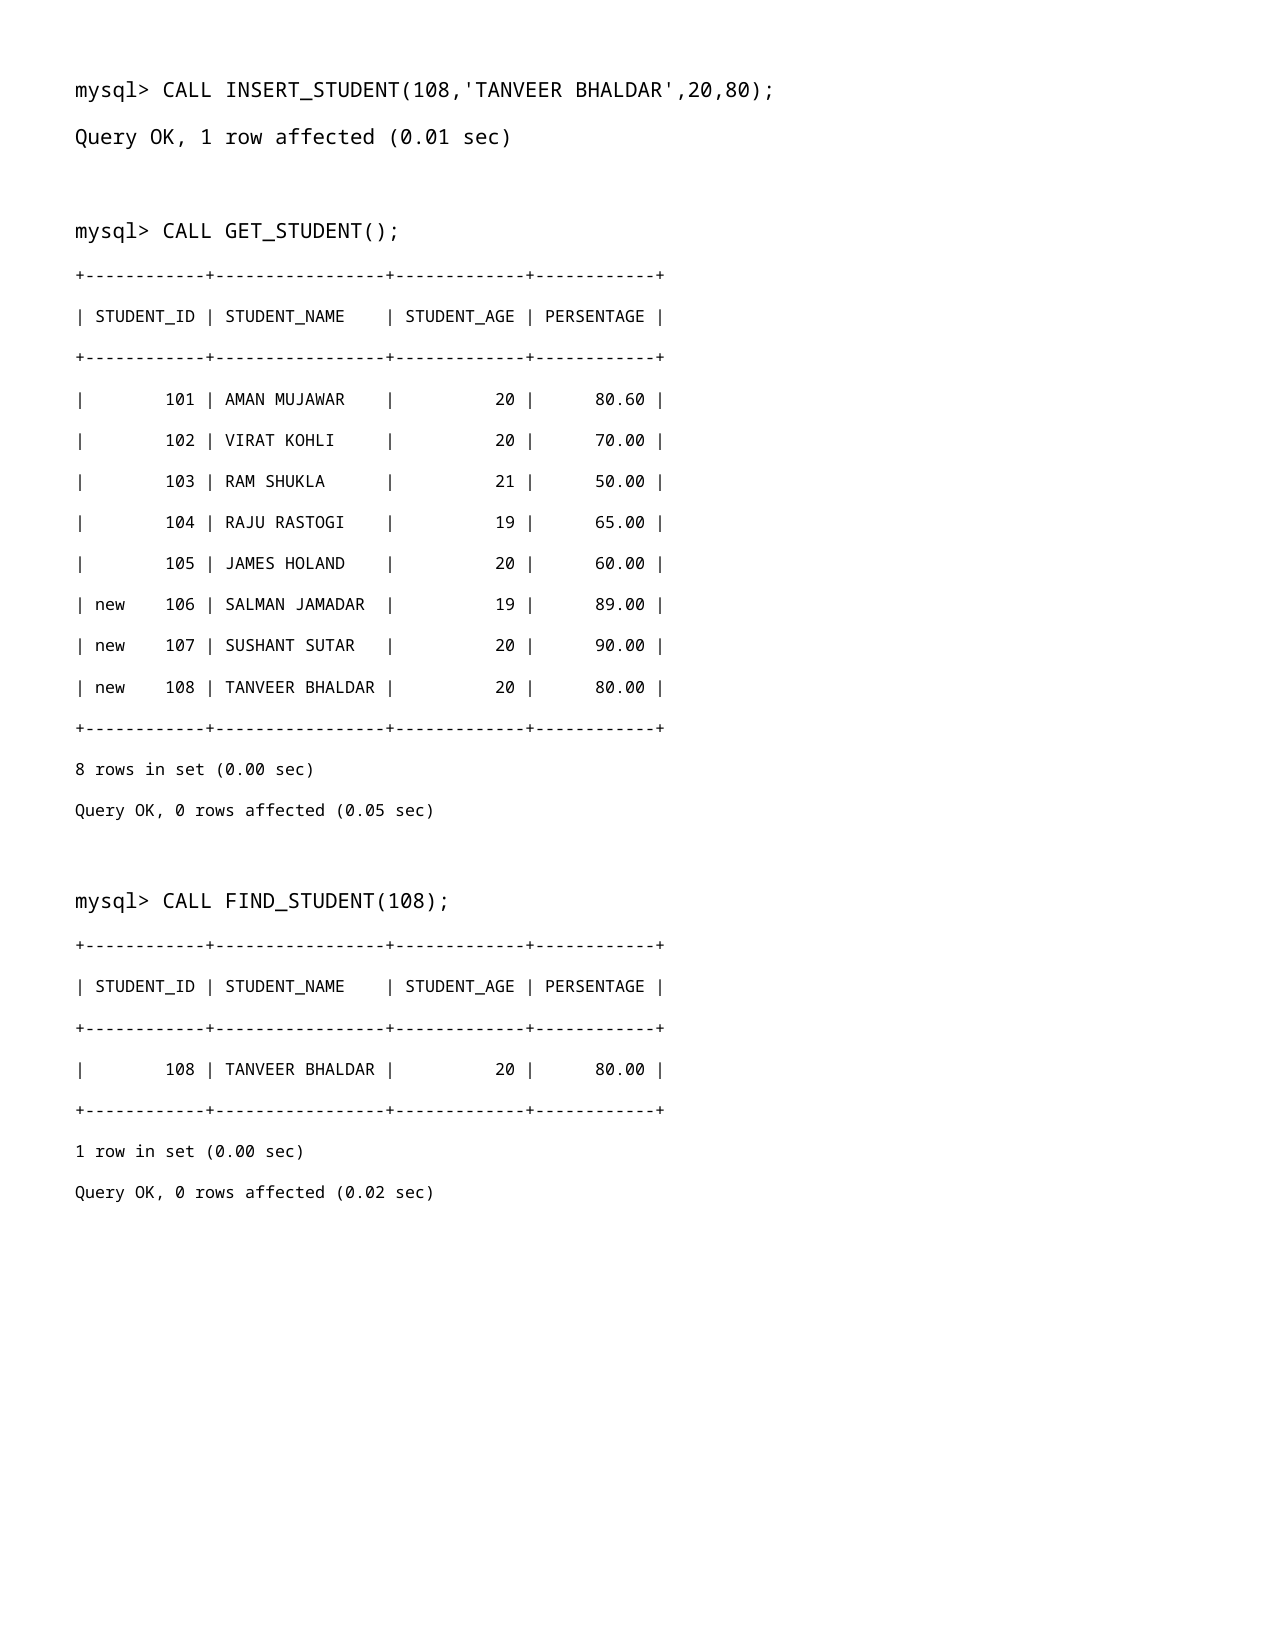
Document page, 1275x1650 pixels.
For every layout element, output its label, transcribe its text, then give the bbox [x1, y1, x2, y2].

text +------------+-----------------+-------------+------------+ [75, 934, 1200, 957]
text mysql> CALL GET_STUDENT(); [75, 216, 1200, 245]
text +------------+-----------------+-------------+------------+ [75, 264, 1200, 286]
text | new 106 | SALMAN JAMADAR | 19 | 89.00 | [75, 593, 1200, 616]
text Query OK, 0 rows affected (0.02 sec) [75, 1181, 1200, 1203]
text 1 row in set (0.00 sec) [75, 1140, 1200, 1162]
text | STUDENT_ID | STUDENT_NAME | STUDENT_AGE | PERSENTAGE | [75, 305, 1200, 328]
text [75, 122, 1200, 151]
text +------------+-----------------+-------------+------------+ [75, 346, 1200, 369]
text +------------+-----------------+-------------+------------+ [75, 716, 1200, 739]
text Query OK, 0 rows affected (0.05 sec) [75, 799, 1200, 821]
text | new 107 | SUSHANT SUTAR | 20 | 90.00 | [75, 634, 1200, 657]
text | 102 | VIRAT KOHLI | 20 | 70.00 | [75, 428, 1200, 451]
text | 104 | RAJU RASTOGI | 19 | 65.00 | [75, 511, 1200, 533]
text | new 108 | TANVEER BHALDAR | 20 | 80.00 | [75, 675, 1200, 698]
text +------------+-----------------+-------------+------------+ [75, 1098, 1200, 1121]
text 8 rows in set (0.00 sec) [75, 757, 1200, 780]
text | 103 | RAM SHUKLA | 21 | 50.00 | [75, 469, 1200, 492]
text | 105 | JAMES HOLAND | 20 | 60.00 | [75, 552, 1200, 574]
text mysql> CALL FIND_STUDENT(108); [75, 887, 1200, 915]
text mysql> CALL INSERT_STUDENT(108,'TANVEER BHALDAR',20,80); [75, 75, 1200, 103]
text | 101 | AMAN MUJAWAR | 20 | 80.60 | [75, 387, 1200, 410]
text +------------+-----------------+-------------+------------+ [75, 1016, 1200, 1039]
text | 108 | TANVEER BHALDAR | 20 | 80.00 | [75, 1057, 1200, 1080]
text | STUDENT_ID | STUDENT_NAME | STUDENT_AGE | PERSENTAGE | [75, 975, 1200, 998]
